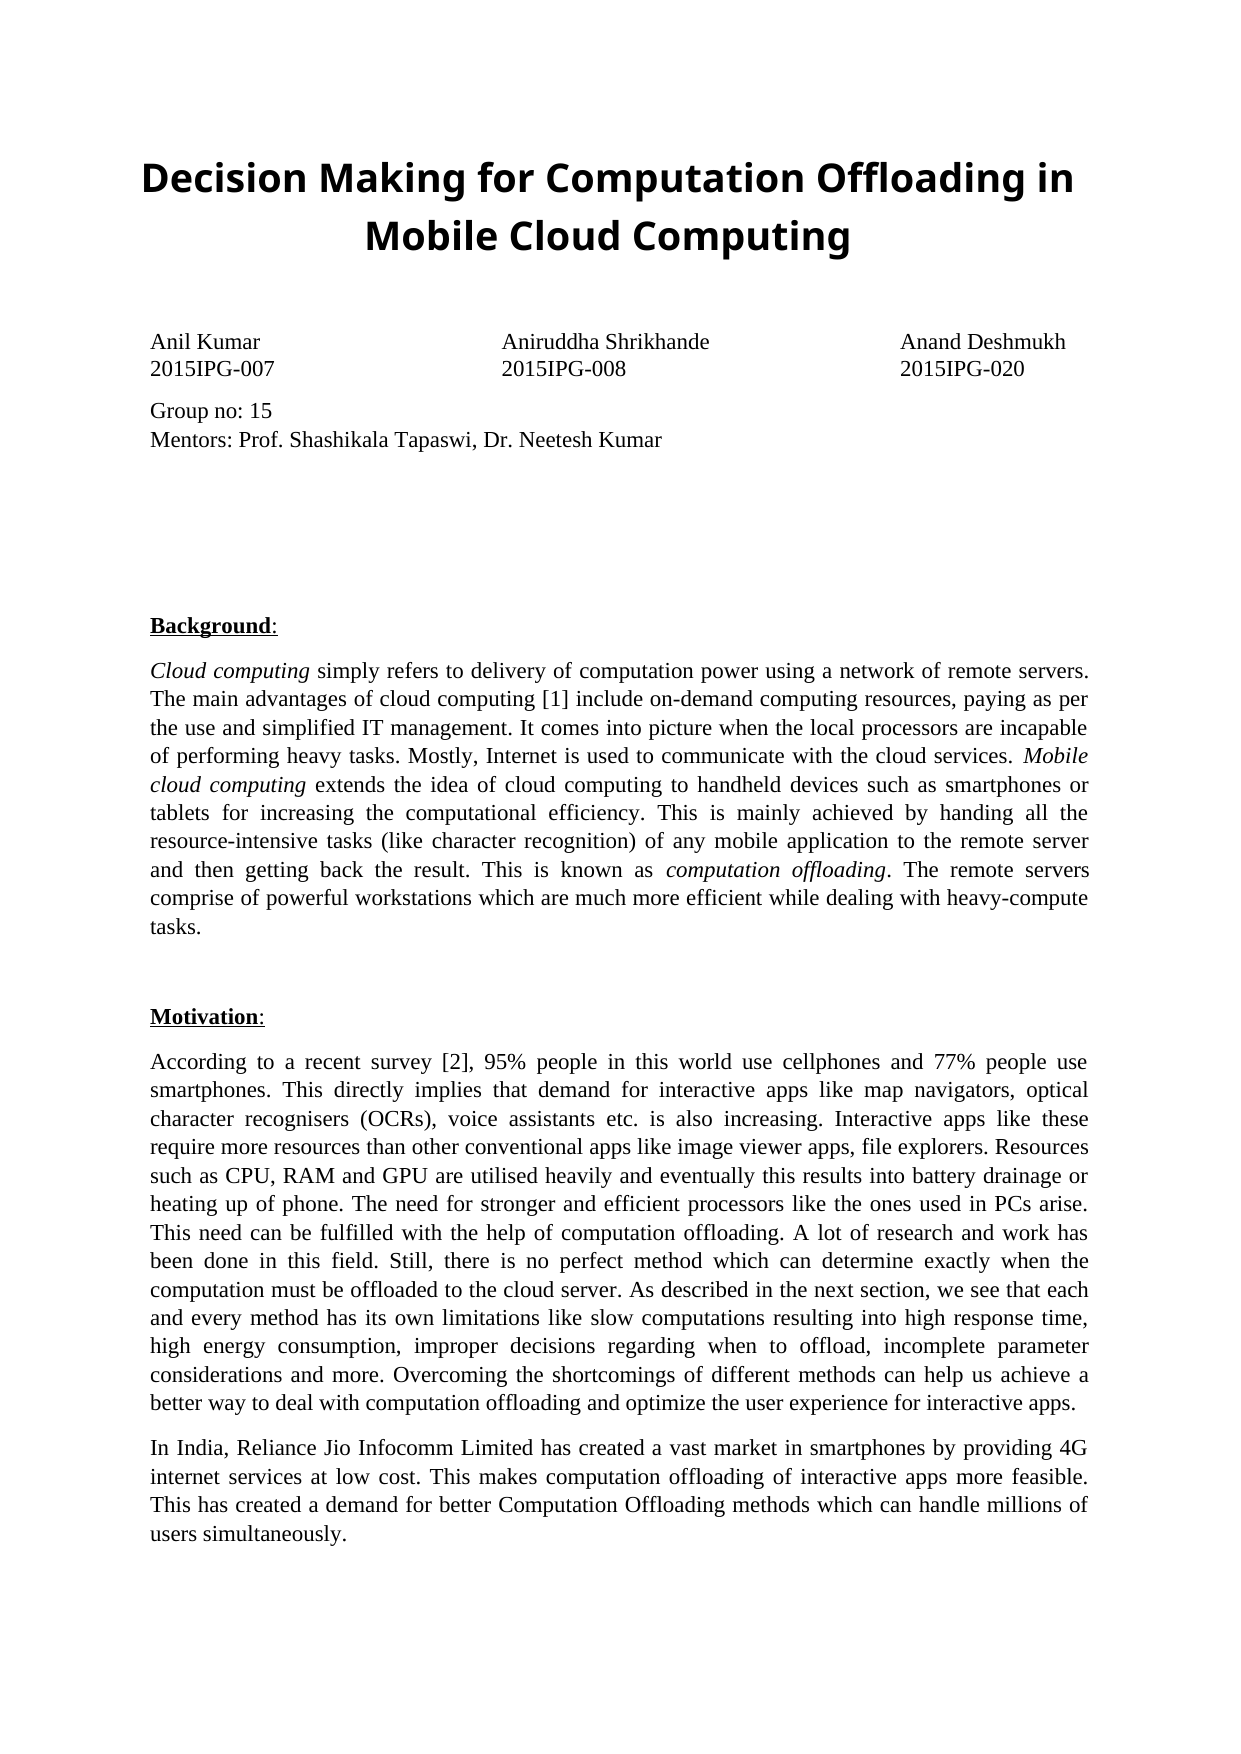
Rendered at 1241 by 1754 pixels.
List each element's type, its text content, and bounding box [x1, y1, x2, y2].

text Motivation: [150, 1003, 1090, 1029]
text In India, Reliance Jio Infocomm Limited has created a vast market in smartphones by providing 4G internet services at low cost. This makes computation offloading of interactive apps more feasible. This has created a demand for better Computation Offloading methods which can handle millions of users simultaneously. [150, 1434, 1090, 1546]
text Background: [150, 612, 1090, 638]
text Cloud computing simply refers to delivery of computation power using a network of remote servers. The main advantages of cloud computing [1] include on-demand computing resources, paying as per the use and simplified IT management. It comes into picture when the local processors are incapable of performing heavy tasks. Mostly, Internet is used to communicate with the cloud services. Mobile cloud computing extends the idea of cloud computing to handheld devices such as smartphones or tablets for increasing the computational efficiency. This is mainly achieved by handing all the resource-intensive tasks (like character recognition) of any mobile application to the remote server and then getting back the result. This is known as computation offloading. The remote servers comprise of powerful workstations which are much more efficient while dealing with heavy-compute tasks. [150, 657, 1090, 939]
text Anil Kumar Aniruddha Shrikhande Anand Deshmukh 2015IPG-007 2015IPG-008 2015IPG-020 [150, 328, 1090, 381]
text According to a recent survey [2], 95% people in this world use cellphones and 77% people use smartphones. This directly implies that demand for interactive apps like map navigators, optical character recognisers (OCRs), voice assistants etc. is also increasing. Interactive apps like these require more resources than other conventional apps like image viewer apps, file explorers. Resources such as CPU, RAM and GPU are utilised heavily and eventually this results into battery drainage or heating up of phone. The need for stronger and efficient processors like the ones used in PCs arise. This need can be fulfilled with the help of computation offloading. A lot of research and work has been done in this field. Still, there is no perfect method which can determine exactly when the computation must be offloaded to the cloud server. As described in the next section, we see that each and every method has its own limitations like slow computations resulting into high response time, high energy consumption, improper decisions regarding when to offload, incomplete parameter considerations and more. Overcoming the shortcomings of different methods can help us achieve a better way to deal with computation offloading and optimize the user experience for interactive apps. [150, 1048, 1090, 1416]
text Decision Making for Computation Offloading in Mobile Cloud Computing [135, 150, 1080, 262]
text Group no: 15 Mentors: Prof. Shashikala Tapaswi, Dr. Neetesh Kumar [150, 398, 1090, 452]
